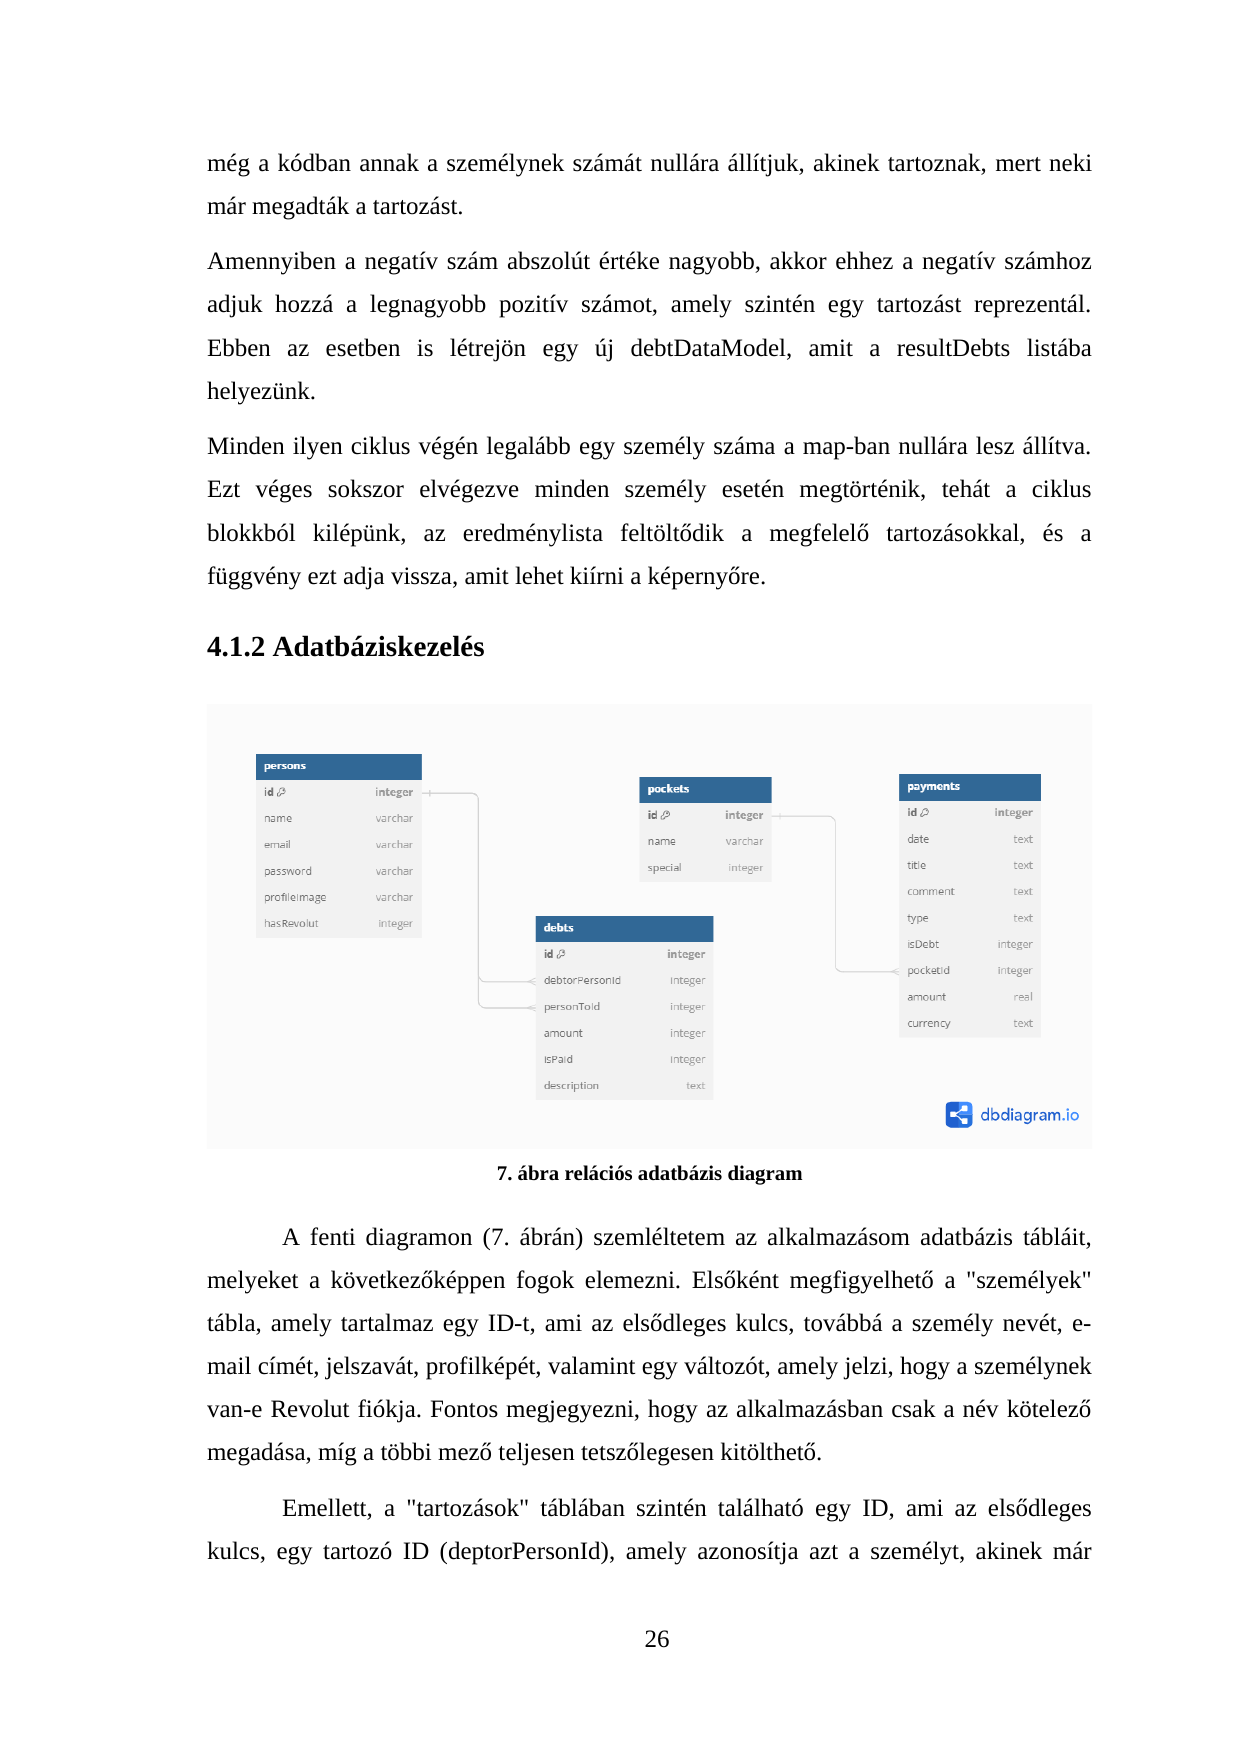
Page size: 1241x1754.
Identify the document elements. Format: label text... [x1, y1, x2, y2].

picture [206, 704, 1093, 1149]
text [207, 1493, 1092, 1565]
text Minden ilyen ciklus végén legalább egy személy száma a map-ban nullára lesz állítva. Ezt véges sokszor elvégezve minden személy esetén megtörténik, tehát a ciklus blokkból kilépünk, az eredménylista feltöltődik a megfelelő tartozásokkal, és a függvény ezt adja vissza, amit lehet kiírni a képernyőre. [207, 431, 1092, 589]
subtitle Adatbáziskezelés [207, 629, 1092, 662]
